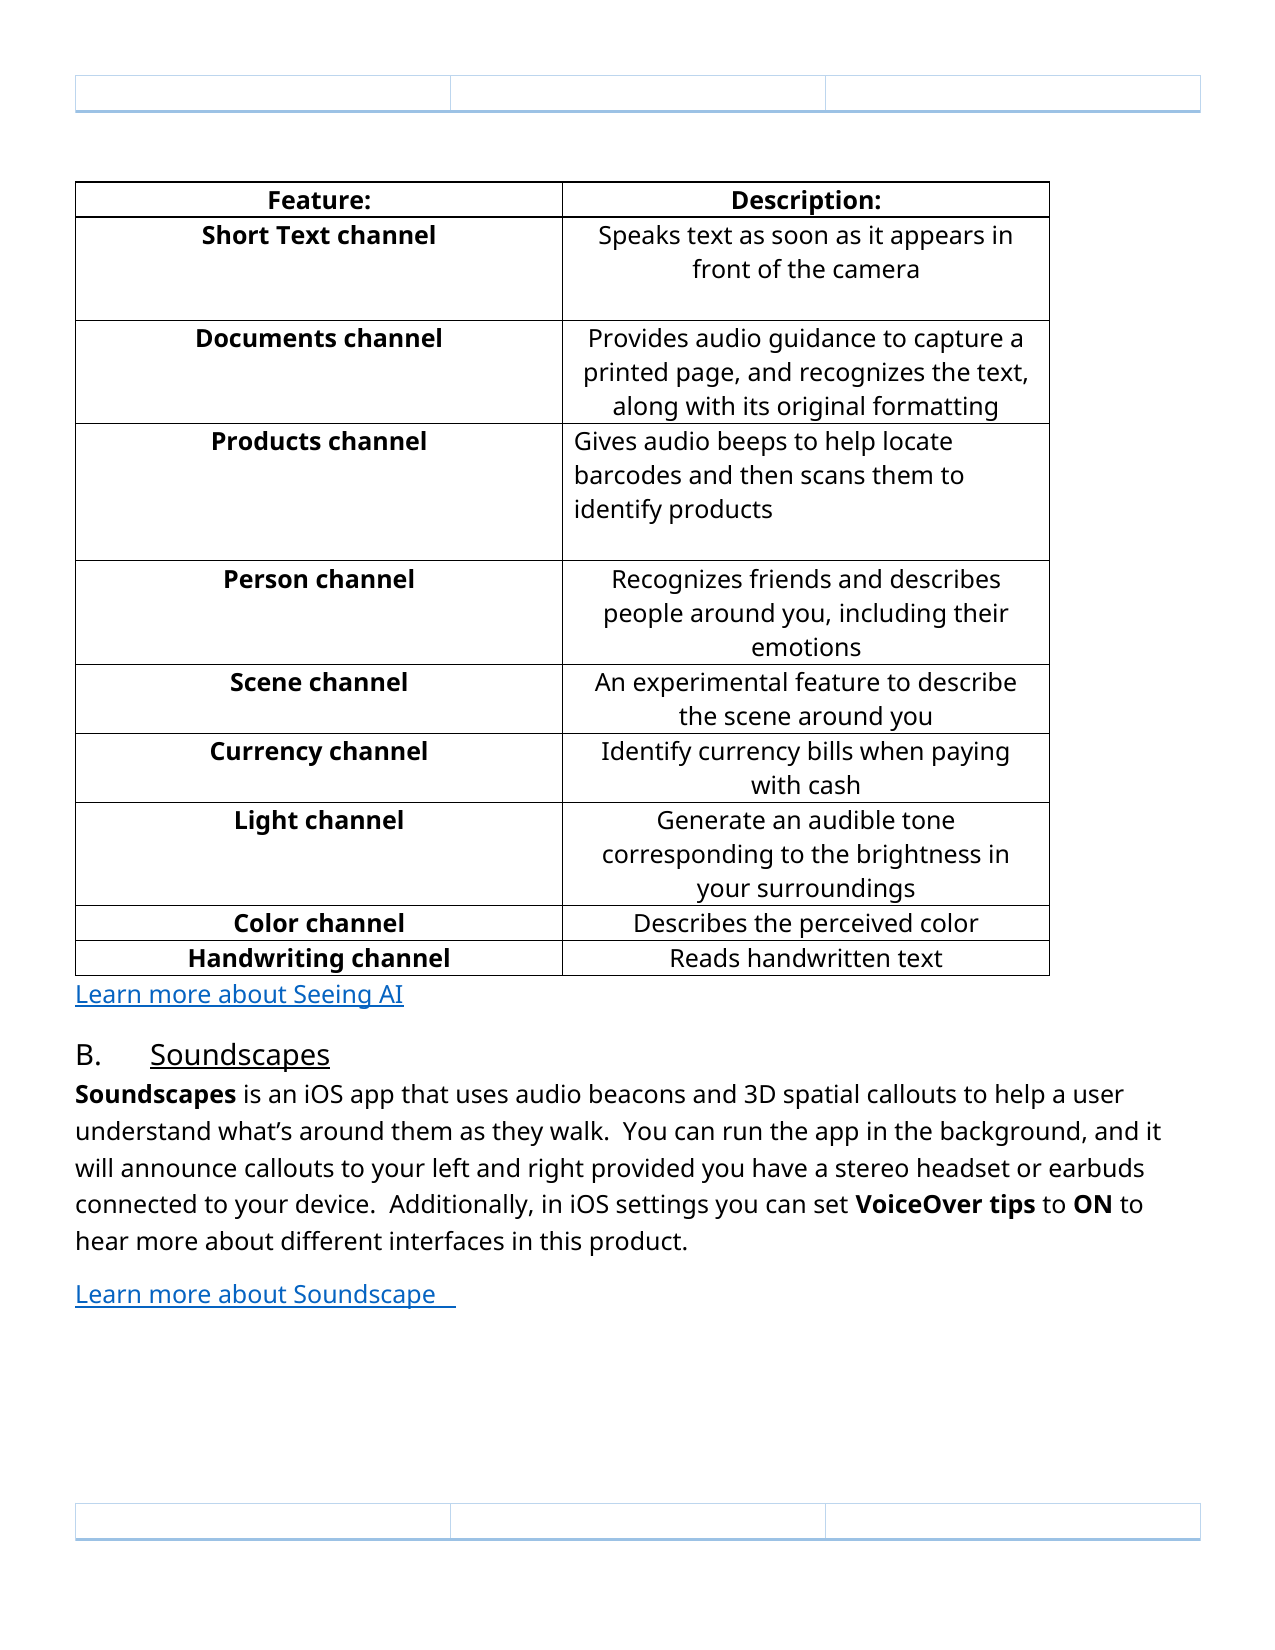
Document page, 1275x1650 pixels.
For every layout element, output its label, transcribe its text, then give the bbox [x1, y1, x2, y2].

text Soundscapes is an iOS app that uses audio beacons and 3D spatial callouts to help a user understand what’s around them as they walk. You can run the app in the background, and it will announce callouts to your left and right provided you have a stereo headset or earbuds connected to your device. Additionally, in iOS settings you can set VoiceOver tips to ON to hear more about different interfaces in this product. [75, 1077, 1200, 1258]
table_cell Light channel [76, 803, 562, 905]
text Learn more about Seeing AI [75, 976, 1200, 1010]
table_cell An experimental feature to describe the scene around you [563, 665, 1049, 733]
table_cell Reads handwritten text [563, 941, 1049, 975]
table_cell Handwriting channel [76, 941, 562, 975]
text Learn more about Soundscape [75, 1277, 1200, 1311]
table_header Feature: [76, 183, 562, 216]
table_cell Short Text channel [76, 218, 562, 320]
table_cell Person channel [76, 561, 562, 663]
table_cell Gives audio beeps to help locate barcodes and then scans them to identify products [563, 424, 1049, 560]
table_cell Provides audio guidance to capture a printed page, and recognizes the text, along with its original formatting [563, 321, 1049, 423]
table_cell Products channel [76, 424, 562, 560]
table_cell Currency channel [76, 734, 562, 802]
table_cell Color channel [76, 906, 562, 940]
table_cell Generate an audible tone corresponding to the brightness in your surroundings [563, 803, 1049, 905]
table_cell Describes the perceived color [563, 906, 1049, 940]
table_cell Recognizes friends and describes people around you, including their emotions [563, 561, 1049, 663]
table_header Description: [563, 183, 1049, 216]
subtitle Soundscapes [75, 1034, 1200, 1073]
table_cell Documents channel [76, 321, 562, 423]
table_cell Identify currency bills when paying with cash [563, 734, 1049, 802]
table_cell Scene channel [76, 665, 562, 733]
table_cell Speaks text as soon as it appears in front of the camera [563, 218, 1049, 320]
